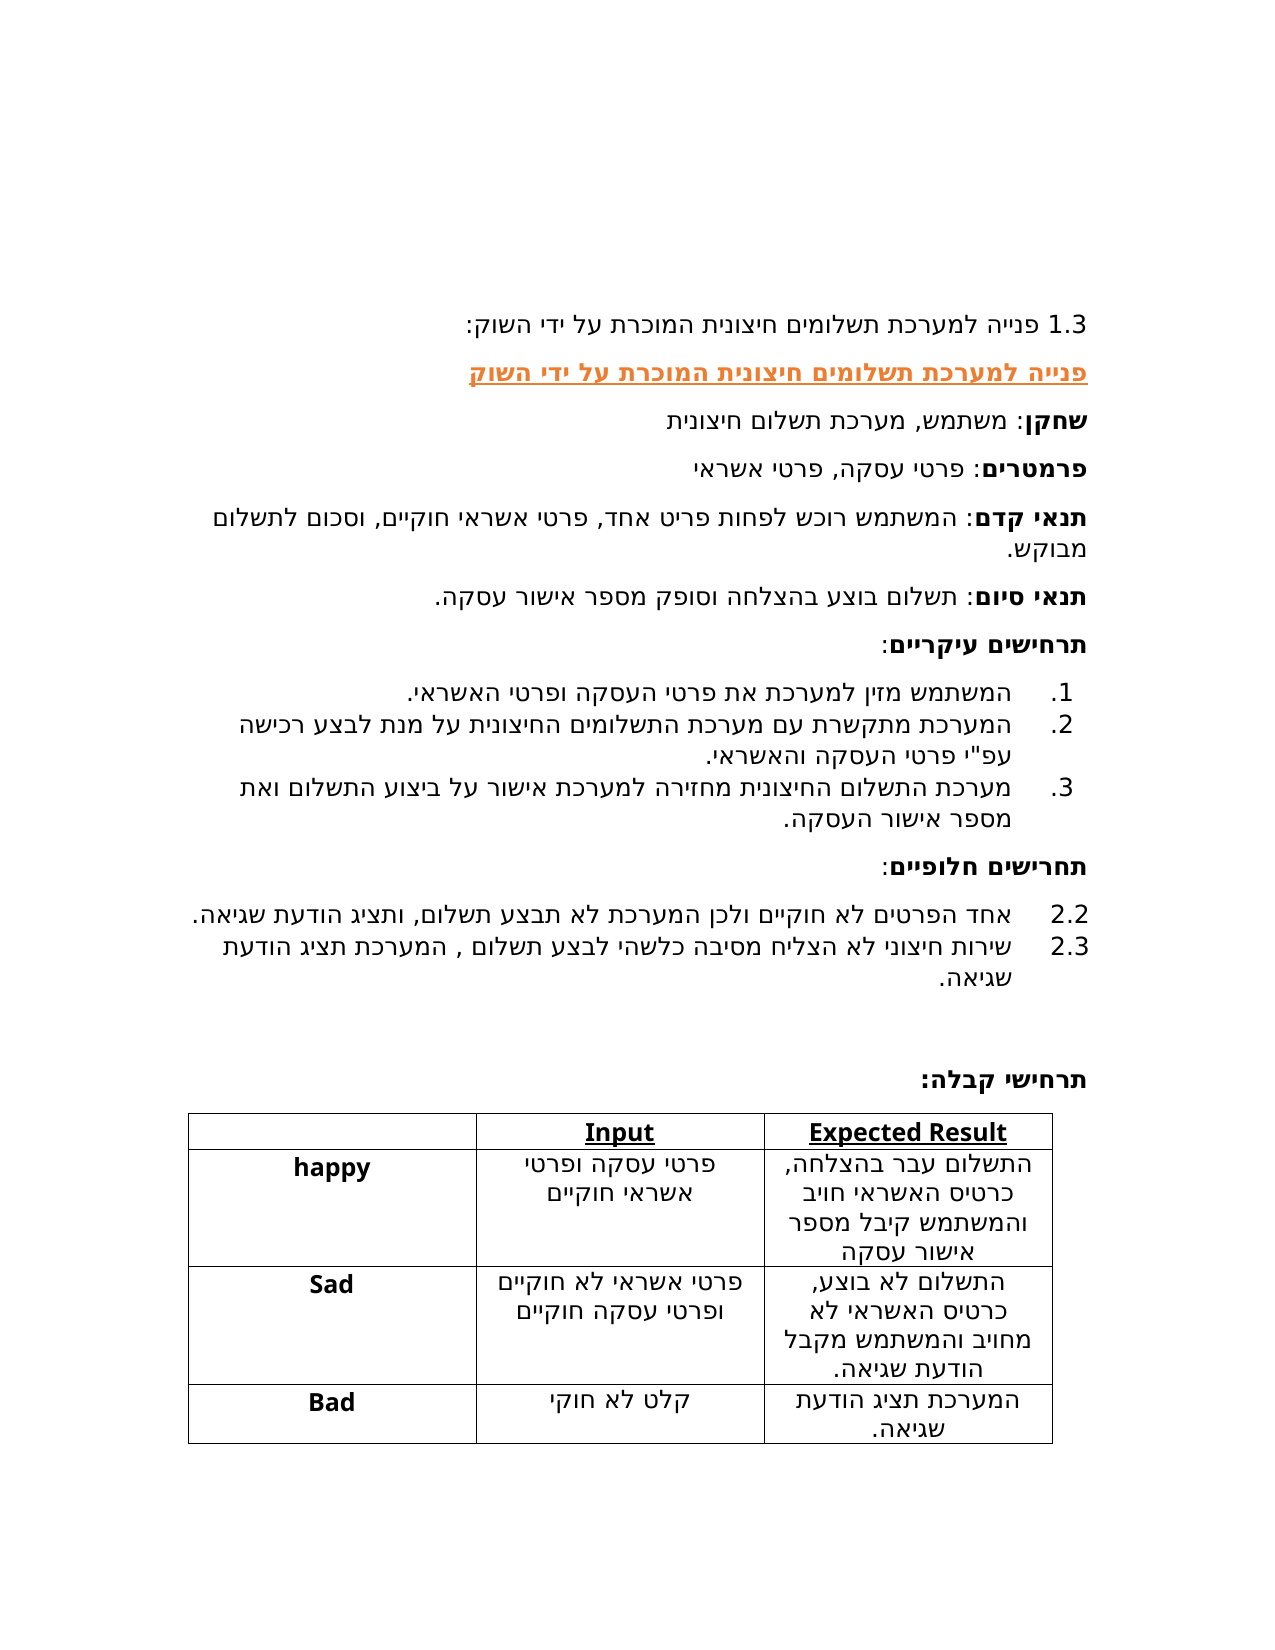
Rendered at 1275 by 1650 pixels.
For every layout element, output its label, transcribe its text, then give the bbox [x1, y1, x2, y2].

table_cell happy [189, 1150, 476, 1266]
table_header [189, 1114, 476, 1148]
table_cell Bad [189, 1385, 476, 1443]
table_cell התשלום לא בוצע, כרטיס האשראי לא מחויב והמשתמש מקבל הודעת שגיאה. [765, 1267, 1052, 1384]
table_header Input [477, 1114, 764, 1148]
list אחד הפרטים לא חוקיים ולכן המערכת לא תבצע תשלום, ותציג הודעת שגיאה. [187, 901, 1050, 930]
text תרחישים עיקריים: [187, 631, 1087, 660]
table_cell פרטי אשראי לא חוקיים ופרטי עסקה חוקיים [477, 1267, 764, 1384]
text תנאי קדם: המשתמש רוכש לפחות פריט אחד, פרטי אשראי חוקיים, וסכום לתשלום מבוקש. [187, 503, 1087, 563]
table_cell המערכת תציג הודעת שגיאה. [765, 1385, 1052, 1443]
list מערכת התשלום החיצונית מחזירה למערכת אישור על ביצוע התשלום ואת מספר אישור העסקה. [187, 773, 1050, 834]
text 1.3 פנייה למערכת תשלומים חיצונית המוכרת על ידי השוק: [187, 310, 1087, 339]
text תנאי סיום: תשלום בוצע בהצלחה וסופק מספר אישור עסקה. [187, 582, 1087, 612]
table_cell קלט לא חוקי [477, 1385, 764, 1443]
text שחקן: משתמש, מערכת תשלום חיצונית [187, 407, 1087, 436]
text פרמטרים: פרטי עסקה, פרטי אשראי [187, 455, 1087, 484]
text תחרישים חלופיים: [187, 853, 1087, 882]
table_cell Sad [189, 1267, 476, 1384]
table_cell התשלום עבר בהצלחה, כרטיס האשראי חויב והמשתמש קיבל מספר אישור עסקה [765, 1150, 1052, 1266]
table_header Expected Result [765, 1114, 1052, 1148]
list המערכת מתקשרת עם מערכת התשלומים החיצונית על מנת לבצע רכישה עפ"י פרטי העסקה והאשראי. [187, 710, 1050, 771]
text פנייה למערכת תשלומים חיצונית המוכרת על ידי השוק [187, 358, 1087, 388]
list המשתמש מזין למערכת את פרטי העסקה ופרטי האשראי. [187, 679, 1050, 708]
list שירות חיצוני לא הצליח מסיבה כלשהי לבצע תשלום , המערכת תציג הודעת שגיאה. [187, 932, 1050, 993]
table_cell פרטי עסקה ופרטי אשראי חוקיים [477, 1150, 764, 1266]
text תרחישי קבלה: [187, 1065, 1087, 1094]
